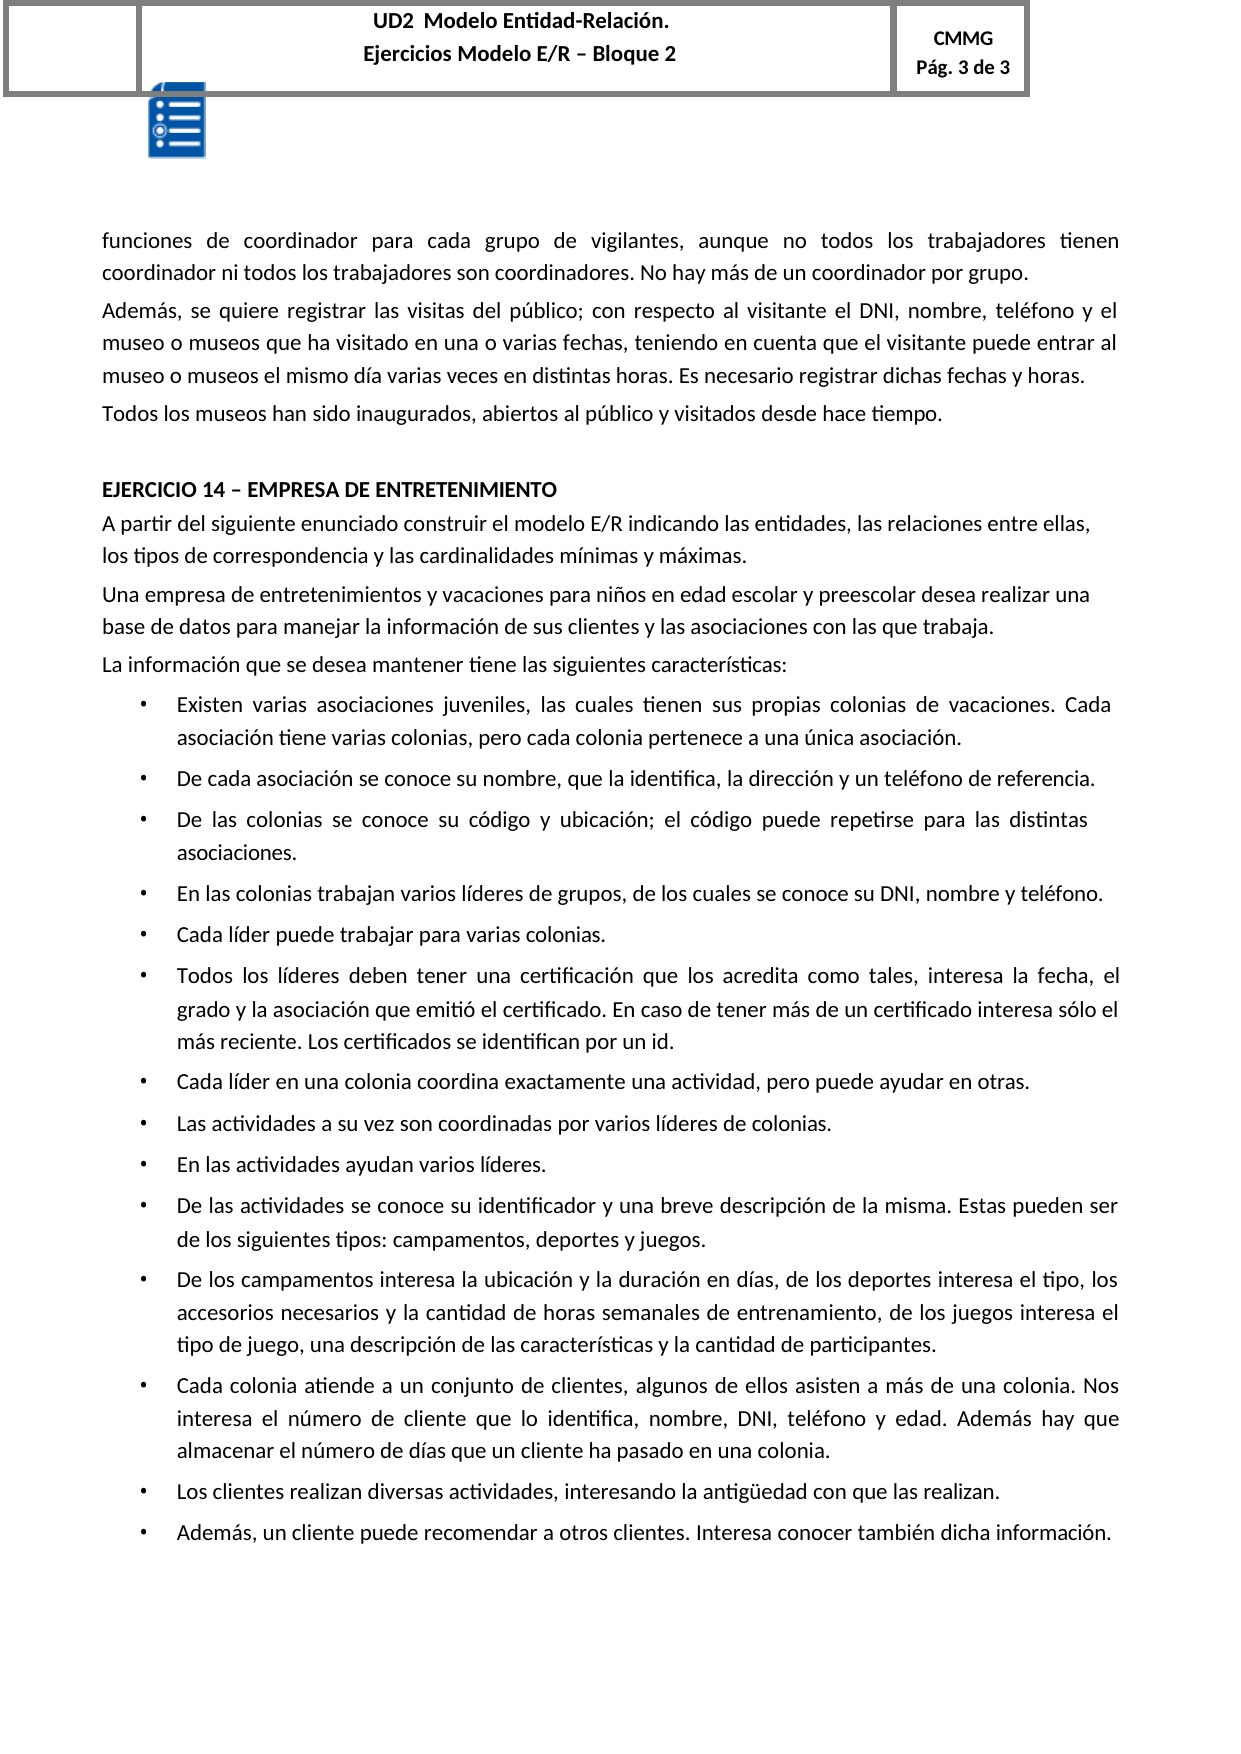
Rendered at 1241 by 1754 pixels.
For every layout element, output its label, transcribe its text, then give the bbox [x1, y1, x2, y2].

list De cada asociación se conoce su nombre, que la identifica, la dirección y un teléfono de referencia. [139, 762, 1137, 793]
text funciones de coordinador para cada grupo de vigilantes, aunque no todos los trabajadores tienen coordinador ni todos los trabajadores son coordinadores. No hay más de un coordinador por grupo. [102, 226, 1121, 286]
list Las actividades a su vez son coordinadas por varios líderes de colonias. [139, 1107, 1137, 1138]
text Todos los museos han sido inaugurados, abiertos al público y visitados desde hace tiempo. [102, 399, 1137, 427]
list Existen varias asociaciones juveniles, las cuales tienen sus propias colonias de vacaciones. Cada asociación tiene varias colonias, pero cada colonia pertenece a una única asociación. [139, 688, 1121, 752]
list Cada colonia atiende a un conjunto de clientes, algunos de ellos asisten a más de una colonia. Nos interesa el número de cliente que lo identifica, nombre, DNI, teléfono y edad. Además hay que almacenar el número de días que un cliente ha pasado en una colonia. [139, 1369, 1121, 1464]
list Cada líder puede trabajar para varias colonias. [139, 918, 1137, 949]
list De las actividades se conoce su identificador y una breve descripción de la misma. Estas pueden ser de los siguientes tipos: campamentos, deportes y juegos. [139, 1189, 1120, 1253]
list En las colonias trabajan varios líderes de grupos, de los cuales se conoce su DNI, nombre y teléfono. [139, 877, 1137, 908]
picture [148, 97, 206, 159]
list Todos los líderes deben tener una certificación que los acredita como tales, interesa la fecha, el grado y la asociación que emitió el certificado. En caso de tener más de un certificado interesa sólo el más reciente. Los certificados se identifican por un id. [139, 959, 1121, 1055]
text La información que se desea mantener tiene las siguientes características: [102, 650, 1137, 678]
list Los clientes realizan diversas actividades, interesando la antigüedad con que las realizan. [139, 1474, 1137, 1506]
picture [148, 82, 206, 91]
list En las actividades ayudan varios líderes. [139, 1148, 1137, 1179]
list De las colonias se conoce su código y ubicación; el código puede repetirse para las distintas asociaciones. [139, 803, 1120, 867]
list Además, un cliente puede recomendar a otros clientes. Interesa conocer también dicha información. [139, 1516, 1137, 1547]
text Además, se quiere registrar las visitas del público; con respecto al visitante el DNI, nombre, teléfono y el museo o museos que ha visitado en una o varias fechas, teniendo en cuenta que el visitante puede entrar al museo o museos el mismo día varias veces en distintas horas. Es necesario registrar dichas fechas y horas. [102, 296, 1119, 389]
subtitle EJERCICIO 14 – EMPRESA DE ENTRETENIMIENTO [102, 475, 1137, 503]
list De los campamentos interesa la ubicación y la duración en días, de los deportes interesa el tipo, los accesorios necesarios y la cantidad de horas semanales de entrenamiento, de los juegos interesa el tipo de juego, una descripción de las características y la cantidad de participantes. [139, 1263, 1121, 1359]
text A partir del siguiente enunciado construir el modelo E/R indicando las entidades, las relaciones entre ellas, los tipos de correspondencia y las cardinalidades mínimas y máximas. [102, 509, 1118, 569]
list Cada líder en una colonia coordina exactamente una actividad, pero puede ayudar en otras. [139, 1065, 1137, 1097]
text Una empresa de entretenimientos y vacaciones para niños en edad escolar y preescolar desea realizar una base de datos para manejar la información de sus clientes y las asociaciones con las que trabaja. [102, 580, 1118, 640]
